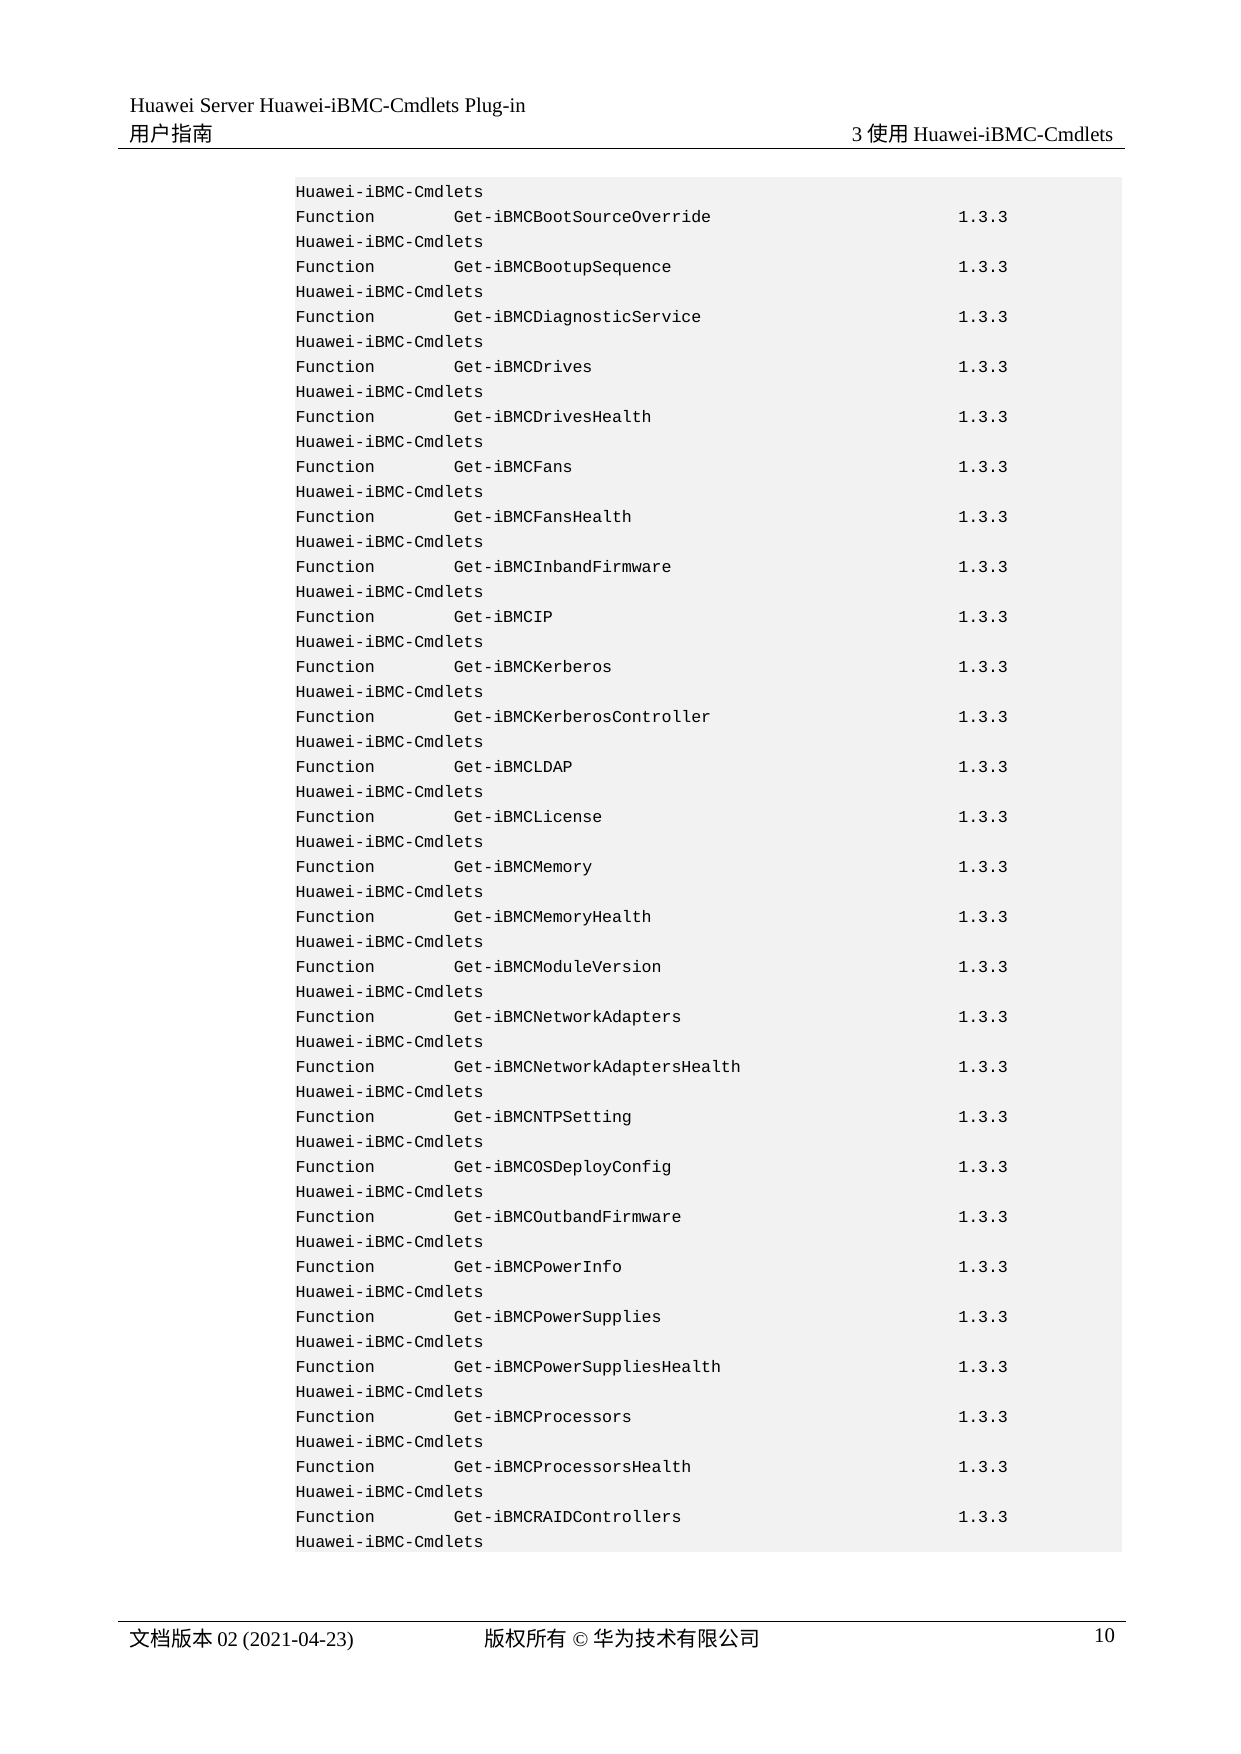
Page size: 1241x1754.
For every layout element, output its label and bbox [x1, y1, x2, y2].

text [295, 177, 1122, 1552]
